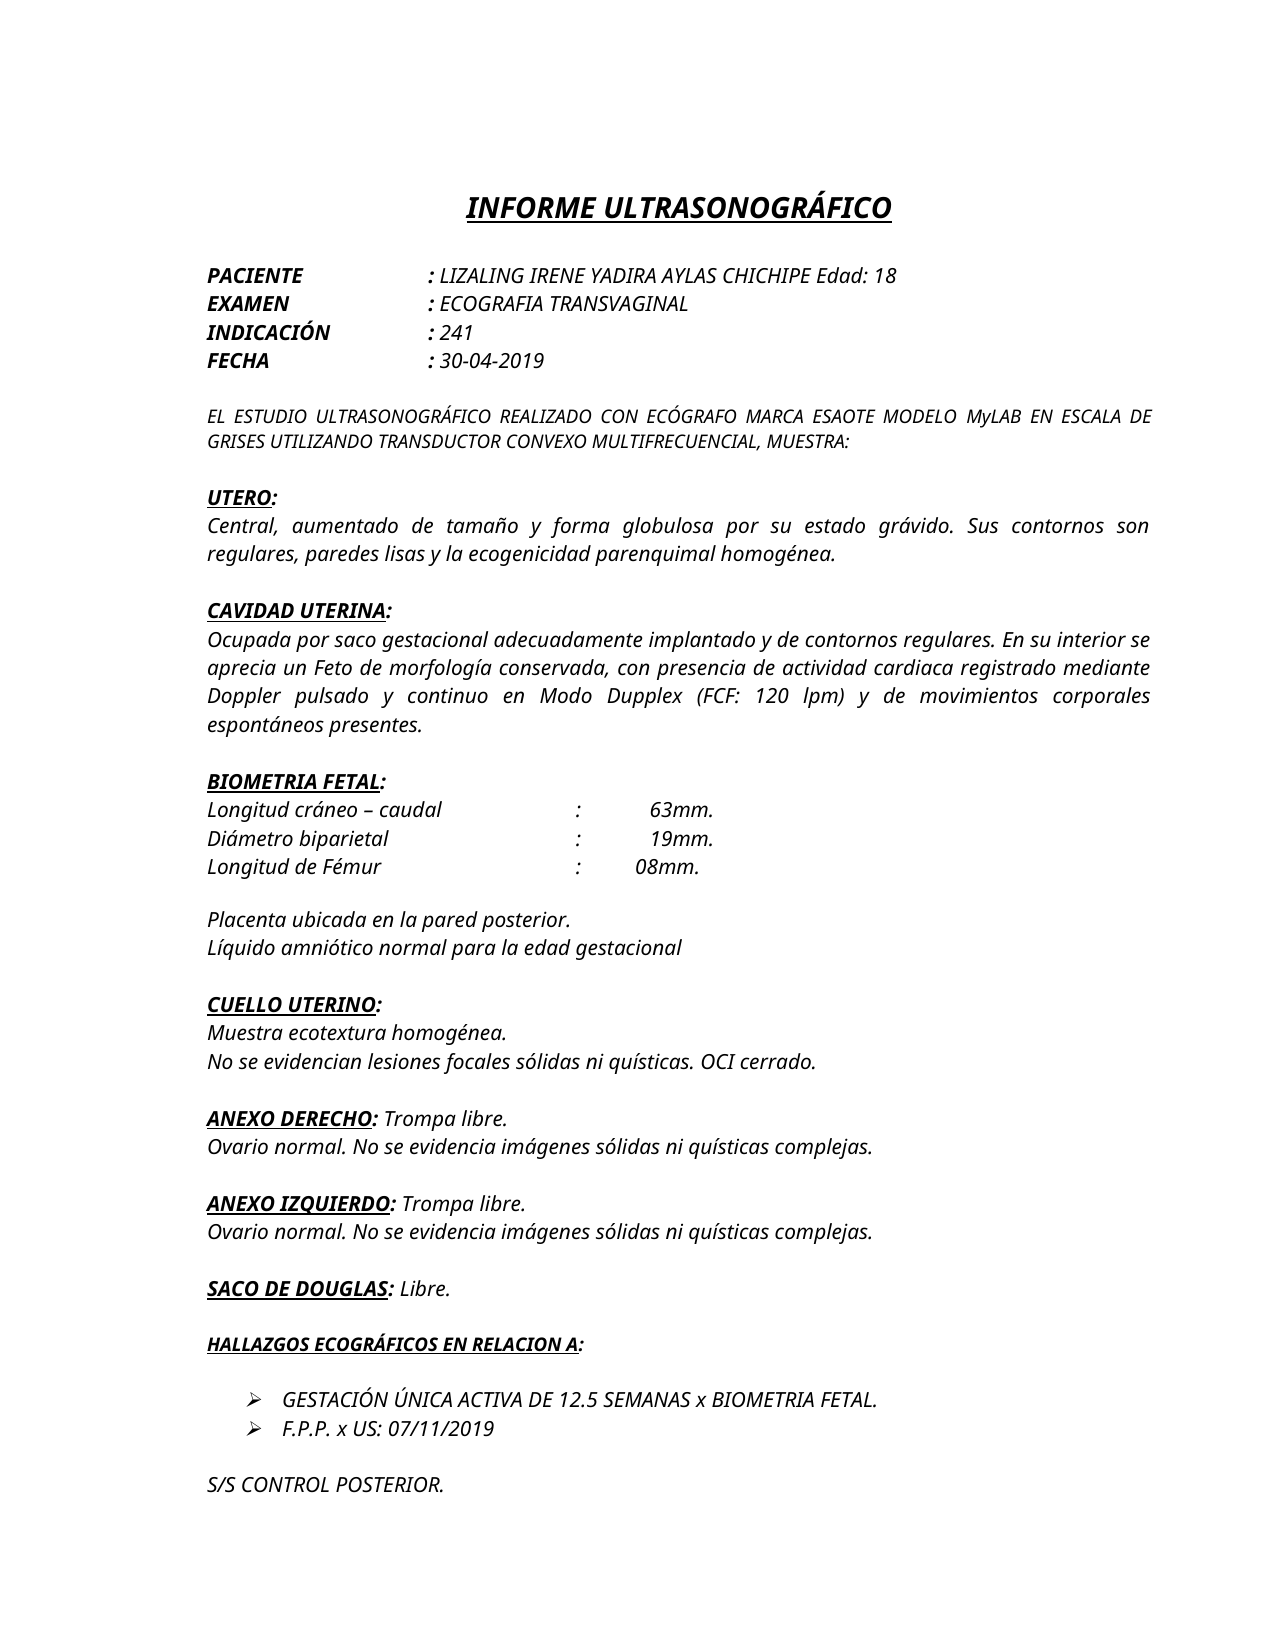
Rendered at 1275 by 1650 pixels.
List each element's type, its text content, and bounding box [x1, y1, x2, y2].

text Ovario normal. No se evidencia imágenes sólidas ni quísticas complejas. [207, 1217, 1152, 1246]
text SACO DE DOUGLAS: Libre. [207, 1274, 1152, 1303]
text Central, aumentado de tamaño y forma globulosa por su estado grávido. Sus contornos son regulares, paredes lisas y la ecogenicidad parenquimal homogénea. [207, 511, 1152, 568]
text S/S CONTROL POSTERIOR. [207, 1471, 1152, 1499]
text ANEXO DERECHO: Trompa libre. [207, 1104, 1152, 1132]
text Longitud cráneo – caudal : 63mm. [207, 795, 1152, 824]
text BIOMETRIA FETAL: [207, 767, 1152, 795]
text ANEXO IZQUIERDO: Trompa libre. [207, 1189, 1152, 1217]
text CAVIDAD UTERINA: [207, 596, 1152, 625]
list GESTACIÓN ÚNICA ACTIVA DE 12.5 SEMANAS x BIOMETRIA FETAL. [244, 1385, 1152, 1414]
text EL ESTUDIO ULTRASONOGRÁFICO REALIZADO CON ECÓGRAFO MARCA ESAOTE MODELO MyLAB EN ESCALA DE GRISES UTILIZANDO TRANSDUCTOR CONVEXO MULTIFRECUENCIAL, MUESTRA: [207, 403, 1152, 454]
text Líquido amniótico normal para la edad gestacional [207, 933, 1152, 962]
text FECHA : 30-04-2019 [207, 346, 1152, 375]
text UTERO: [207, 483, 1152, 511]
text No se evidencian lesiones focales sólidas ni quísticas. OCI cerrado. [207, 1047, 1152, 1075]
text HALLAZGOS ECOGRÁFICOS EN RELACION A: [207, 1331, 1152, 1357]
text Ovario normal. No se evidencia imágenes sólidas ni quísticas complejas. [207, 1132, 1152, 1161]
text Longitud de Fémur : 08mm. [207, 852, 1152, 881]
text EXAMEN : ECOGRAFIA TRANSVAGINAL [207, 289, 1152, 318]
text Diámetro biparietal : 19mm. [207, 824, 1152, 852]
text INDICACIÓN : 241 [207, 318, 1152, 346]
text CUELLO UTERINO: [207, 990, 1152, 1018]
text Placenta ubicada en la pared posterior. [207, 905, 1152, 933]
list F.P.P. x US: 07/11/2019 [244, 1414, 1152, 1442]
text Ocupada por saco gestacional adecuadamente implantado y de contornos regulares. En su interior se aprecia un Feto de morfología conservada, con presencia de actividad cardiaca registrado mediante Doppler pulsado y continuo en Modo Dupplex (FCF: 120 lpm) y de movimientos corporales espontáneos presentes. [207, 625, 1152, 738]
title INFORME ULTRASONOGRÁFICO [207, 187, 1152, 227]
text Muestra ecotextura homogénea. [207, 1018, 1152, 1047]
text PACIENTE : LIZALING IRENE YADIRA AYLAS CHICHIPE Edad: 18 [207, 261, 1152, 289]
